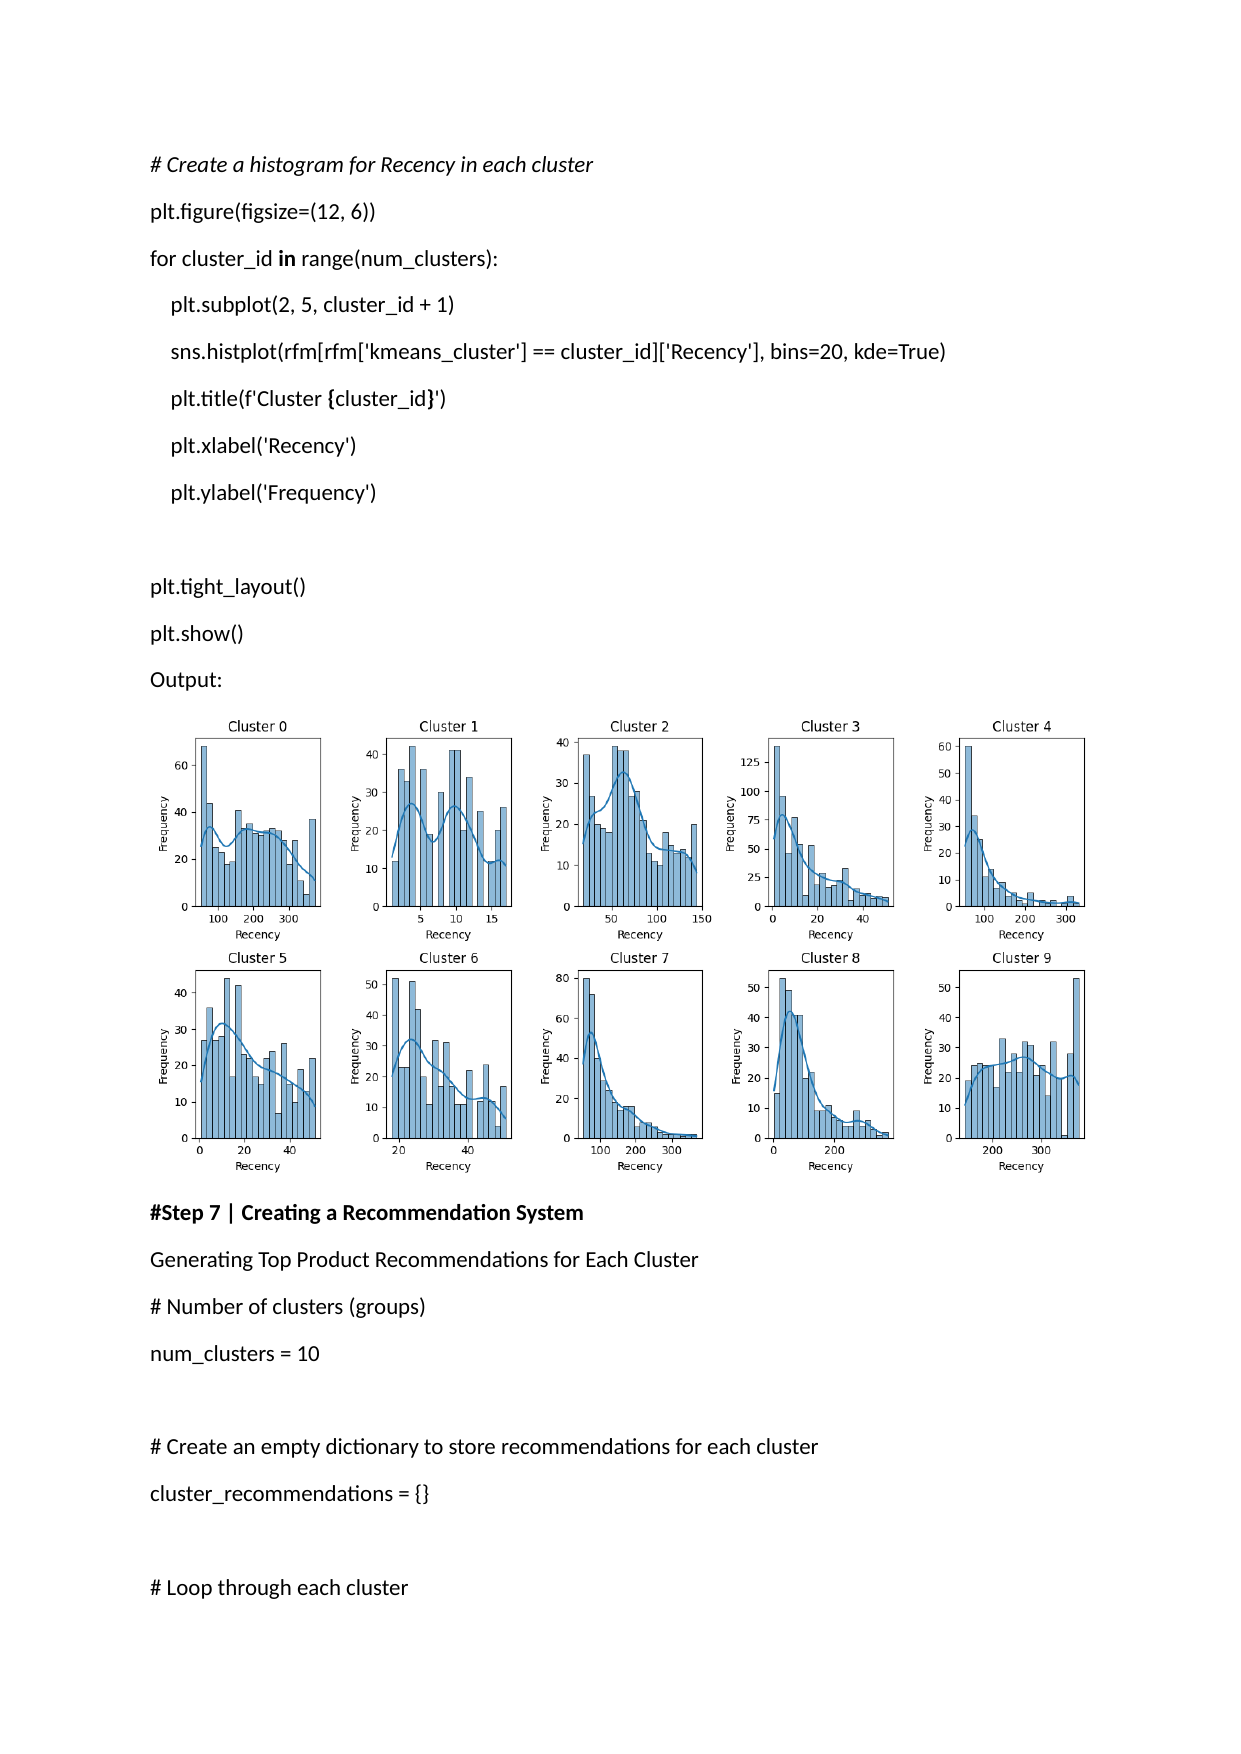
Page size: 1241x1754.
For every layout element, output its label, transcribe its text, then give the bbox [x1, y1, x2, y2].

text plt.ylabel('Frequency') [150, 478, 1090, 506]
text #Step 7 | Creating a Recommendation System [150, 1198, 1090, 1226]
text plt.tight_layout() [150, 572, 1090, 600]
text plt.title(f'Cluster {cluster_id}') [150, 384, 1090, 412]
text # Number of clusters (groups) [150, 1292, 1090, 1320]
text # Loop through each cluster [150, 1573, 1090, 1601]
text plt.subplot(2, 5, cluster_id + 1) [150, 291, 1090, 319]
text plt.figure(figsize=(12, 6)) [150, 197, 1090, 225]
text plt.xlabel('Recency') [150, 431, 1090, 459]
text cluster_recommendations = {} [150, 1479, 1090, 1507]
picture [150, 712, 1091, 1180]
text for cluster_id in range(num_clusters): [150, 244, 1090, 272]
text # Create an empty dictionary to store recommendations for each cluster [150, 1432, 1090, 1460]
text # Create a histogram for Recency in each cluster [150, 150, 1090, 178]
text sns.histplot(rfm[rfm['kmeans_cluster'] == cluster_id]['Recency'], bins=20, kde=True) [150, 337, 1090, 366]
text num_clusters = 10 [150, 1339, 1090, 1367]
text plt.show() [150, 619, 1090, 647]
text Output: [150, 666, 1090, 694]
text Generating Top Product Recommendations for Each Cluster [150, 1245, 1090, 1273]
